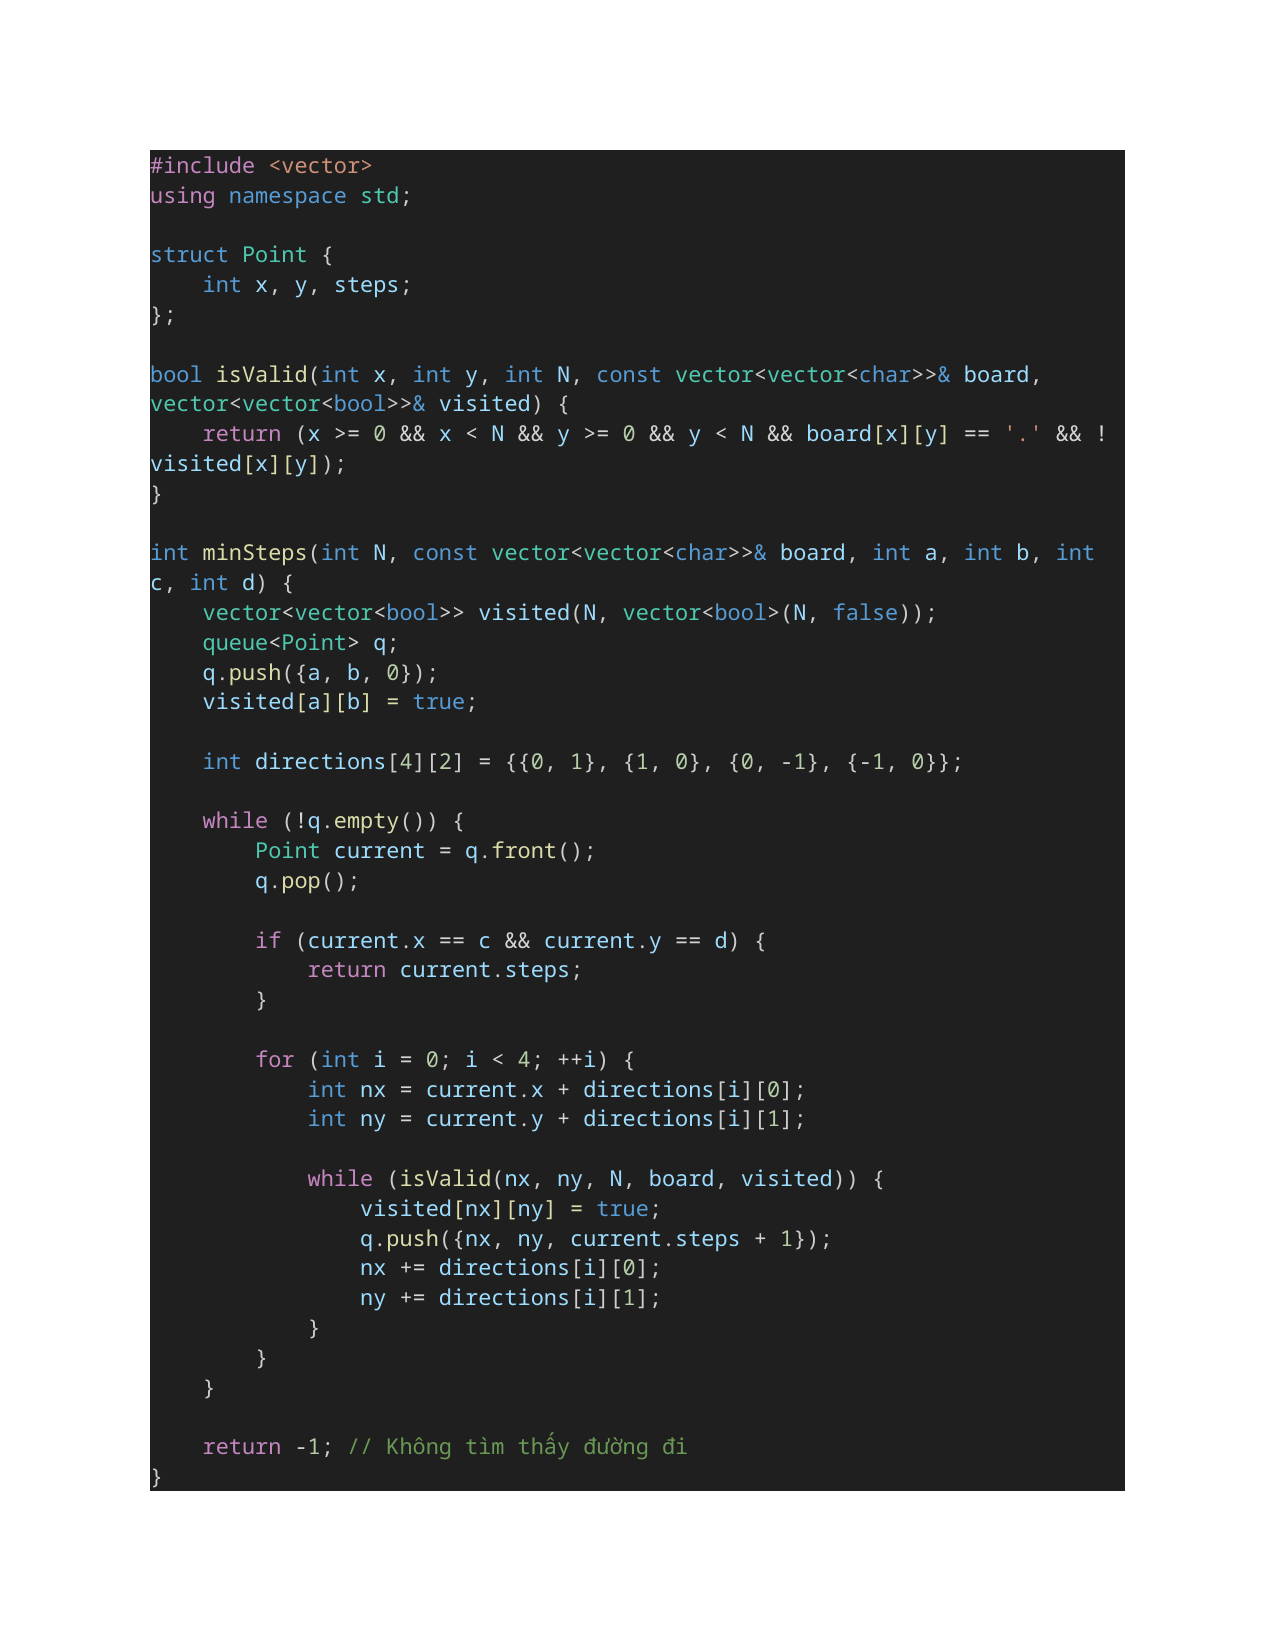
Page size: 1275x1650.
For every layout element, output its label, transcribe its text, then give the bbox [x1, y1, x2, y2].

text }; [150, 299, 1125, 329]
text } [150, 1312, 1125, 1342]
text queue<Point> q; [150, 627, 1125, 656]
text } [150, 1371, 1125, 1401]
text return current.steps; [150, 954, 1125, 984]
text q.push({nx, ny, current.steps + 1}); [150, 1222, 1125, 1252]
text bool isValid(int x, int y, int N, const vector<vector<char>>& board, vector<vector<bool>>& visited) { [150, 358, 1125, 418]
text int nx = current.x + directions[i][0]; [150, 1073, 1125, 1103]
text nx += directions[i][0]; [150, 1252, 1125, 1282]
text ny += directions[i][1]; [150, 1282, 1125, 1312]
text } [150, 478, 1125, 507]
text int minSteps(int N, const vector<vector<char>>& board, int a, int b, int c, int d) { [150, 537, 1125, 597]
text vector<vector<bool>> visited(N, vector<bool>(N, false)); [150, 597, 1125, 627]
text while (isValid(nx, ny, N, board, visited)) { [150, 1163, 1125, 1193]
text for (int i = 0; i < 4; ++i) { [150, 1044, 1125, 1073]
text int directions[4][2] = {{0, 1}, {1, 0}, {0, -1}, {-1, 0}}; [150, 746, 1125, 776]
text q.push({a, b, 0}); [150, 656, 1125, 686]
text Point current = q.front(); [150, 835, 1125, 865]
text return -1; // Không tìm thấy đường đi [150, 1431, 1125, 1461]
text visited[nx][ny] = true; [150, 1193, 1125, 1222]
text q.pop(); [150, 865, 1125, 895]
text return (x >= 0 && x < N && y >= 0 && y < N && board[x][y] == '.' && !visited[x][y]); [150, 418, 1125, 478]
text while (!q.empty()) { [150, 805, 1125, 835]
text } [150, 1461, 1125, 1491]
text visited[a][b] = true; [150, 686, 1125, 716]
text } [150, 984, 1125, 1014]
text using namespace std; [150, 180, 1125, 209]
text #include <vector> [150, 150, 1125, 180]
text } [150, 1342, 1125, 1371]
text if (current.x == c && current.y == d) { [150, 924, 1125, 954]
text int ny = current.y + directions[i][1]; [150, 1103, 1125, 1133]
text struct Point { [150, 239, 1125, 269]
text int x, y, steps; [150, 269, 1125, 299]
